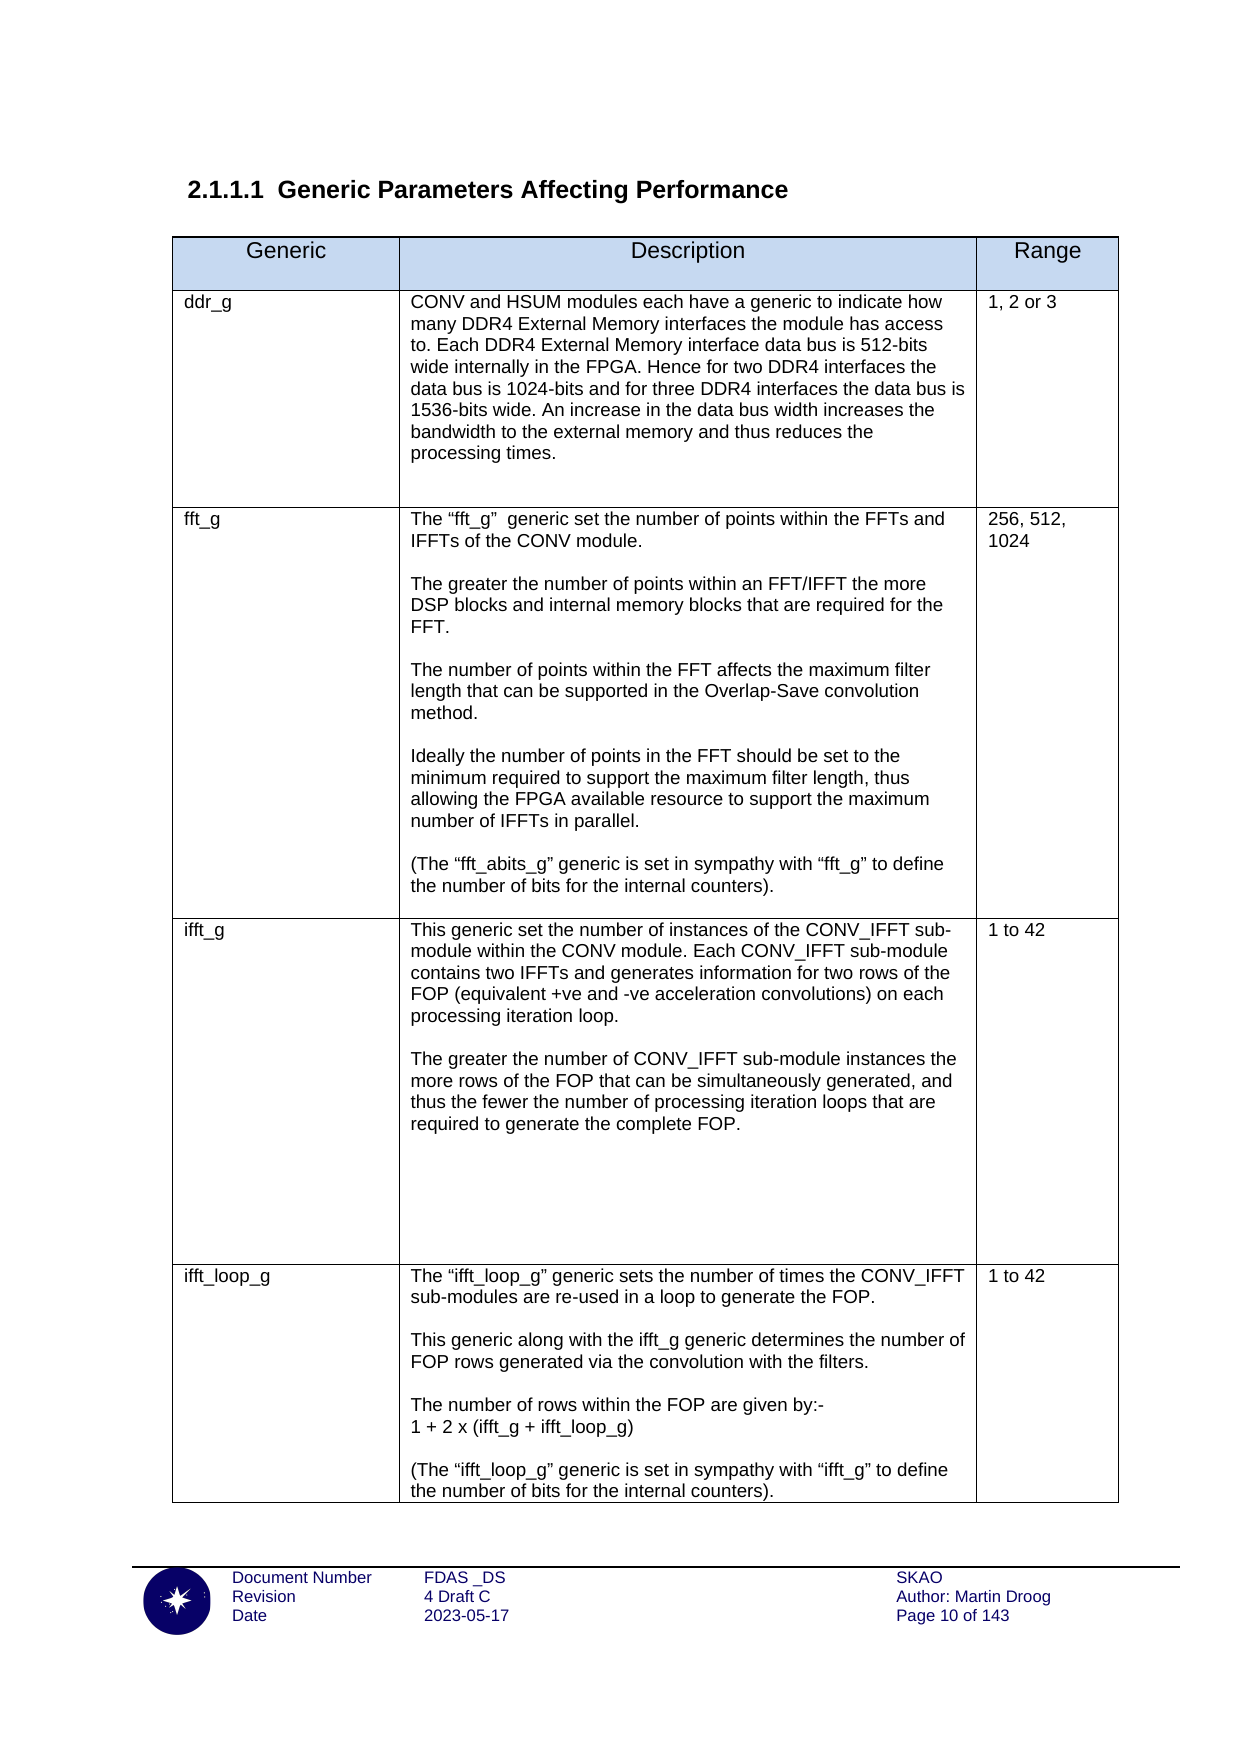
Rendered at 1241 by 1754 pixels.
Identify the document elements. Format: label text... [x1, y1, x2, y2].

table_cell 1, 2 or 3 [977, 291, 1118, 507]
picture [143, 1567, 211, 1635]
table_cell ddr_g [173, 291, 399, 507]
table_cell 1 to 42 [977, 919, 1118, 1263]
table_cell ifft_g [173, 919, 399, 1263]
table_cell This generic set the number of instances of the CONV_IFFT sub-module within the CONV module. Each CONV_IFFT sub-module contains two IFFTs and generates information for two rows of the FOP (equivalent +ve and -ve acceleration convolutions) on each processing iteration loop. The greater the number of CONV_IFFT sub-module instances the more rows of the FOP that can be simultaneously generated, and thus the fewer the number of processing iteration loops that are required to generate the complete FOP. [400, 919, 976, 1263]
table_header Range [977, 238, 1118, 290]
table_cell ifft_loop_g [173, 1265, 399, 1502]
subtitle Generic Parameters Affecting Performance [187, 175, 1107, 204]
table_cell The “fft_g” generic set the number of points within the FFTs and IFFTs of the CONV module. The greater the number of points within an FFT/IFFT the more DSP blocks and internal memory blocks that are required for the FFT. The number of points within the FFT affects the maximum filter length that can be supported in the Overlap-Save convolution method. Ideally the number of points in the FFT should be set to the minimum required to support the maximum filter length, thus allowing the FPGA available resource to support the maximum number of IFFTs in parallel. (The “fft_abits_g” generic is set in sympathy with “fft_g” to define the number of bits for the internal counters). [400, 508, 976, 917]
table_cell fft_g [173, 508, 399, 917]
table_cell 256, 512, 1024 [977, 508, 1118, 917]
table_cell 1 to 42 [977, 1265, 1118, 1502]
table_cell CONV and HSUM modules each have a generic to indicate how many DDR4 External Memory interfaces the module has access to. Each DDR4 External Memory interface data bus is 512-bits wide internally in the FPGA. Hence for two DDR4 interfaces the data bus is 1024-bits and for three DDR4 interfaces the data bus is 1536-bits wide. An increase in the data bus width increases the bandwidth to the external memory and thus reduces the processing times. [400, 291, 976, 507]
table_header Description [400, 238, 976, 290]
table_header Generic [173, 238, 399, 290]
